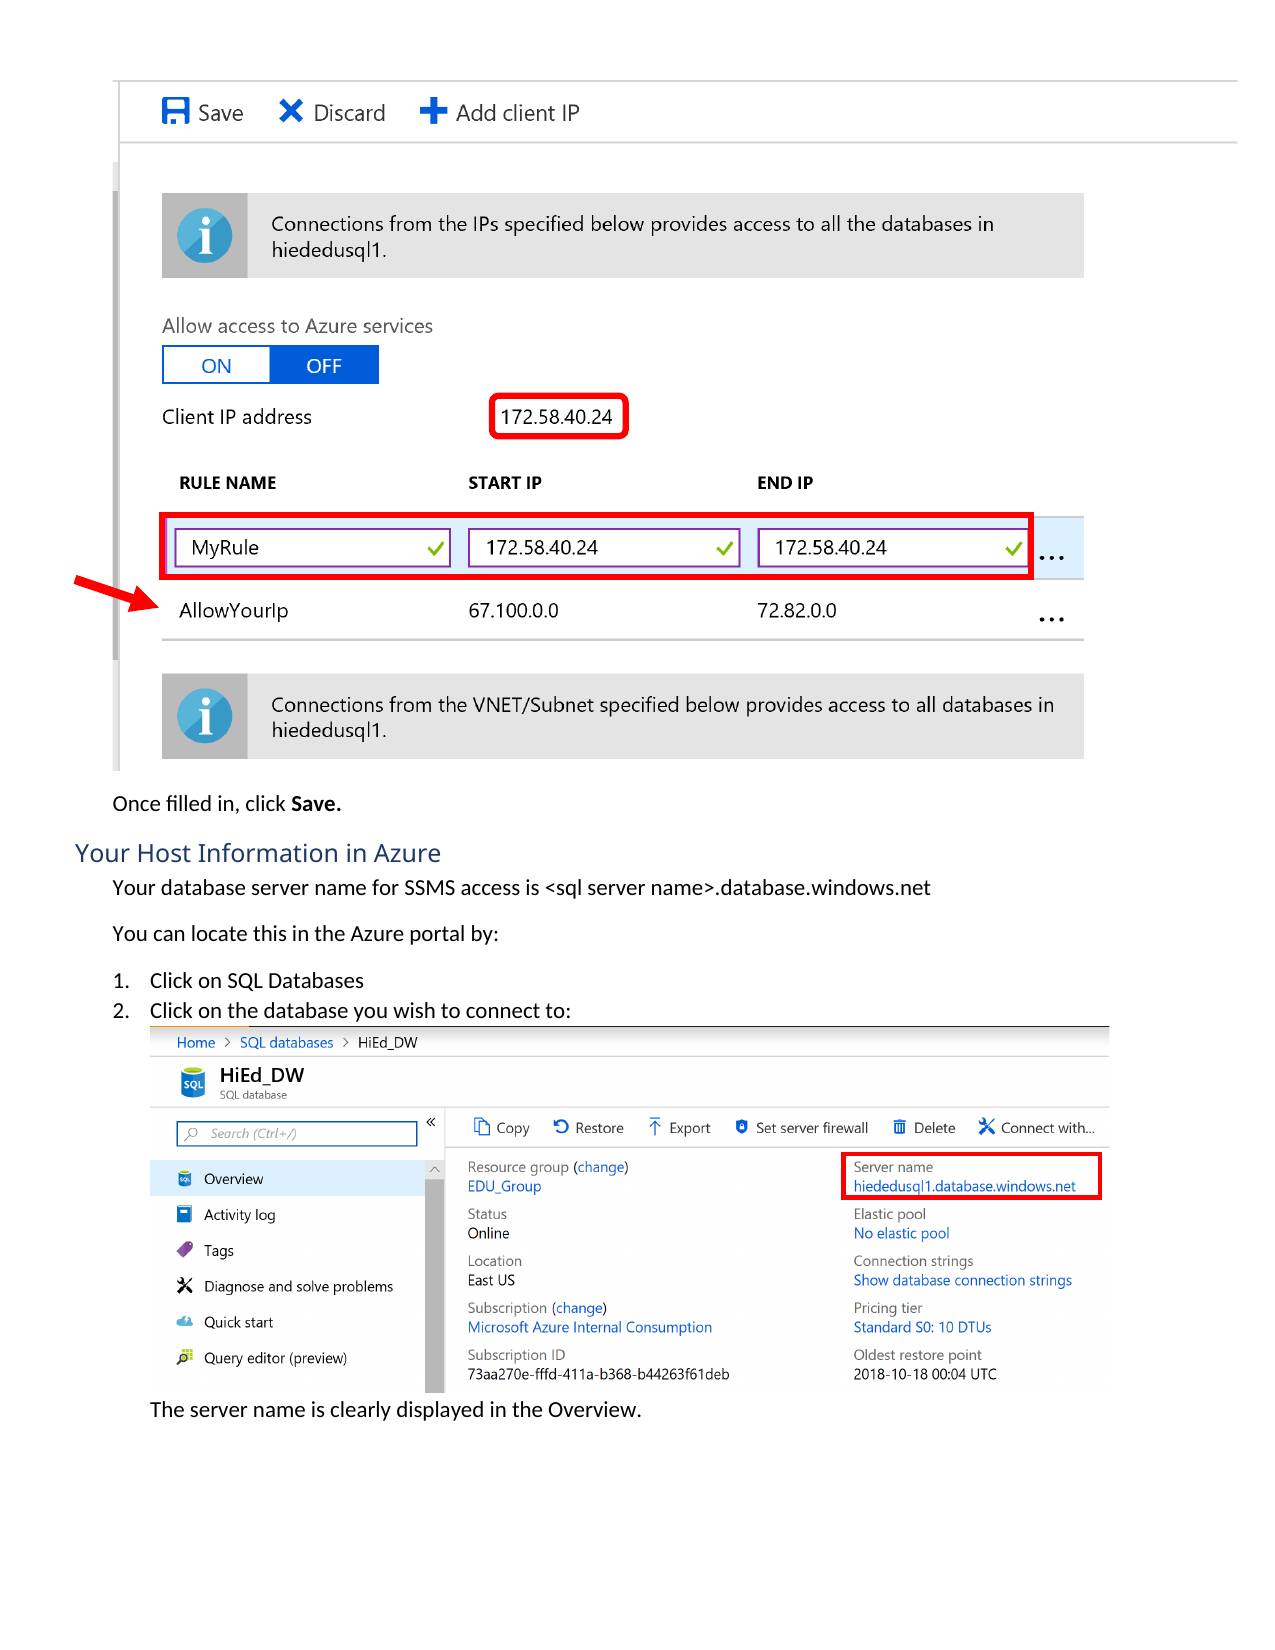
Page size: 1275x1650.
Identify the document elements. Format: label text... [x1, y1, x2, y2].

text Your database server name for SSMS access is <sql server name>.database.windows.net [112, 873, 1200, 901]
list Click on SQL Databases [112, 966, 1200, 994]
list Click on the database you wish to connect to: [112, 997, 1200, 1025]
text You can locate this in the Azure portal by: [112, 919, 1200, 948]
list The server name is clearly displayed in the Overview. [150, 1395, 1200, 1423]
subtitle Your Host Information in Azure [75, 836, 1200, 870]
picture [112, 75, 1238, 771]
text Once filled in, click Save. [112, 789, 1200, 817]
picture [150, 1026, 1110, 1393]
